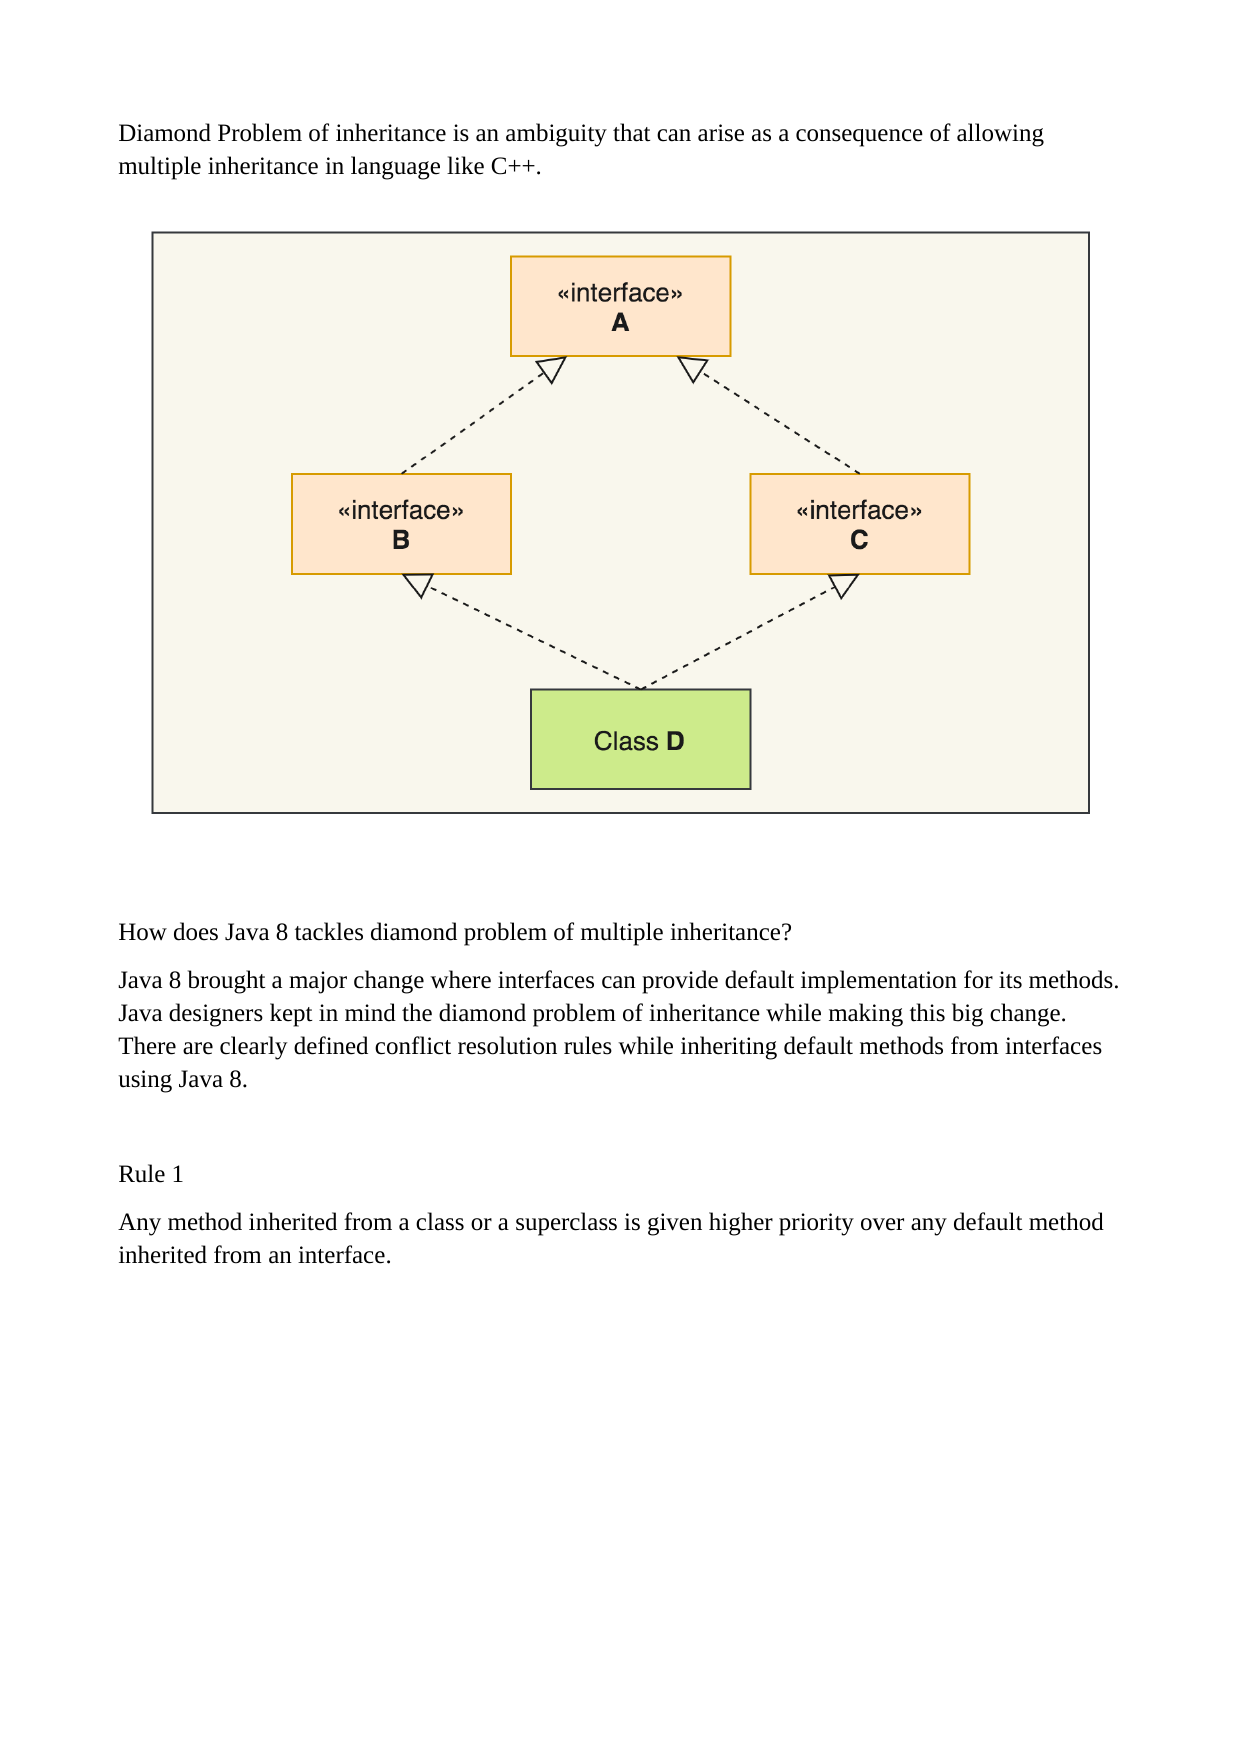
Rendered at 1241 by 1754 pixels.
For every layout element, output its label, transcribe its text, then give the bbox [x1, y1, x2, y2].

text Diamond Problem of inheritance is an ambiguity that can arise as a consequence of allowing multiple inheritance in language like C++. [118, 118, 1122, 180]
text Java 8 brought a major change where interfaces can provide default implementation for its methods. Java designers kept in mind the diamond problem of inheritance while making this big change. There are clearly defined conflict resolution rules while inheriting default methods from interfaces using Java 8. [118, 965, 1122, 1093]
picture [118, 198, 1123, 847]
text Rule 1 [118, 1159, 1122, 1188]
text Any method inherited from a class or a superclass is given higher priority over any default method inherited from an interface. [118, 1207, 1122, 1268]
text How does Java 8 tackles diamond problem of multiple inheritance? [118, 917, 1122, 946]
